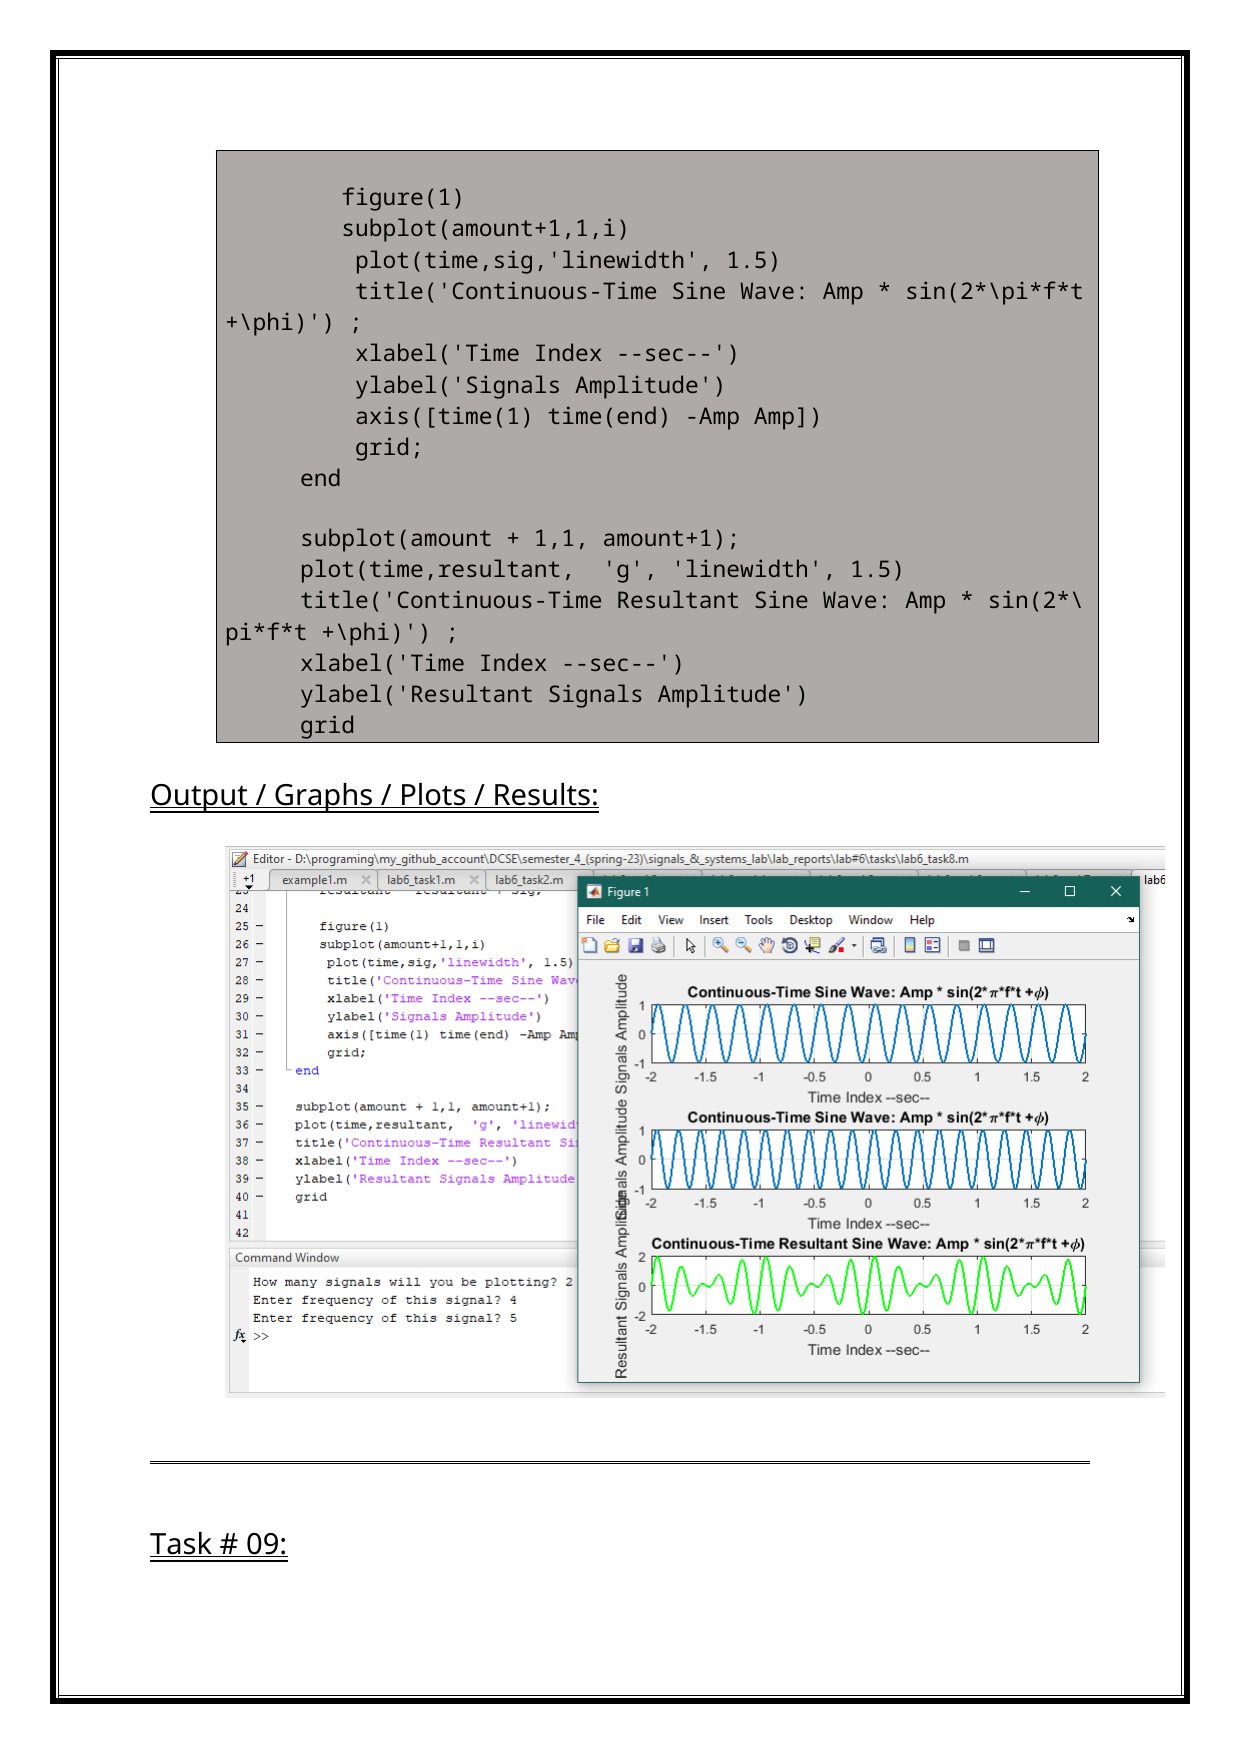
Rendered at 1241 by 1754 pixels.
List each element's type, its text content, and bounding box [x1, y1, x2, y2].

text grid; [217, 428, 1098, 459]
text ylabel('Resultant Signals Amplitude') [217, 675, 1098, 706]
text axis([time(1) time(end) -Amp Amp]) [217, 397, 1098, 428]
text ylabel('Signals Amplitude') [217, 366, 1098, 397]
text title('Continuous-Time Resultant Sine Wave: Amp * sin(2*\pi*f*t +\phi)') ; [217, 581, 1098, 643]
text subplot(amount + 1,1, amount+1); [217, 518, 1098, 550]
text Task # 09: [150, 1523, 1090, 1563]
text grid [217, 706, 1098, 742]
text title('Continuous-Time Sine Wave: Amp * sin(2*\pi*f*t +\phi)') ; [217, 272, 1098, 334]
text plot(time,resultant, 'g', 'linewidth', 1.5) [217, 550, 1098, 581]
picture [225, 844, 1166, 1398]
text xlabel('Time Index --sec--') [217, 334, 1098, 366]
text Output / Graphs / Plots / Results: [150, 774, 1090, 814]
text plot(time,sig,'linewidth', 1.5) [217, 241, 1098, 272]
text end [217, 459, 1098, 491]
text subplot(amount+1,1,i) [217, 209, 1098, 241]
text figure(1) [217, 178, 1098, 209]
text xlabel('Time Index --sec--') [217, 643, 1098, 675]
